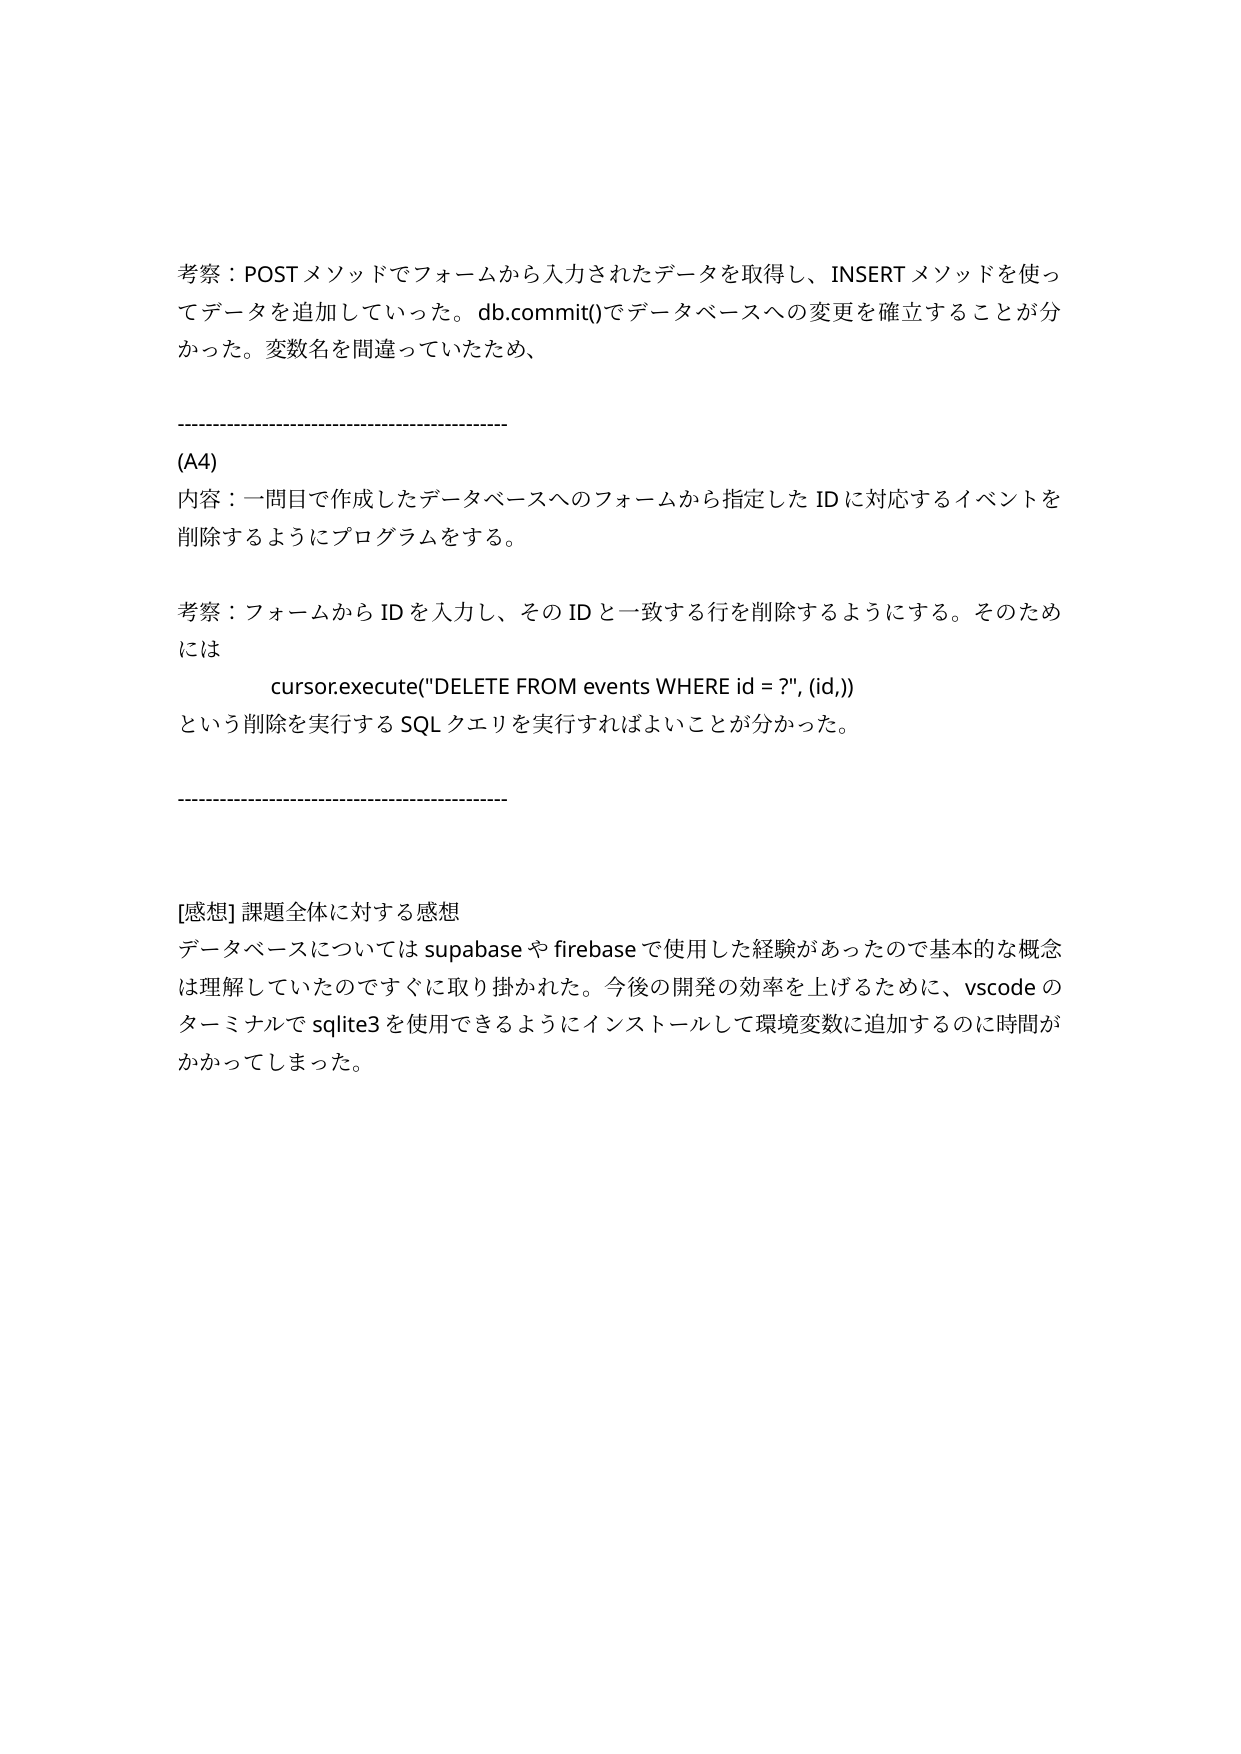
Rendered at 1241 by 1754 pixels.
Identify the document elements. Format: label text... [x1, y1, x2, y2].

text 考察：フォームからIDを入力し、そのIDと一致する行を削除するようにする。そのためには [177, 592, 1063, 667]
text ----------------------------------------------- [177, 779, 1063, 817]
text [感想] 課題全体に対する感想 [177, 892, 1063, 929]
text データベースについてはsupabaseやfirebaseで使用した経験があったので基本的な概念は理解していたのですぐに取り掛かれた。今後の開発の効率を上げるために、vscodeのターミナルでsqlite3を使用できるようにインストールして環境変数に追加するのに時間がかかってしまった。 [177, 929, 1063, 1079]
text cursor.execute("DELETE FROM events WHERE id = ?", (id,)) [177, 667, 1063, 704]
text 内容：一問目で作成したデータベースへのフォームから指定したIDに対応するイベントを削除するようにプログラムをする。 [177, 479, 1063, 554]
text 考察：POSTメソッドでフォームから入力されたデータを取得し、INSERTメソッドを使ってデータを追加していった。db.commit()でデータベースへの変更を確立することが分かった。変数名を間違っていたため、 [177, 254, 1063, 367]
text (A4) [177, 442, 1063, 479]
text という削除を実行するSQLクエリを実行すればよいことが分かった。 [177, 704, 1063, 742]
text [177, 404, 1063, 442]
